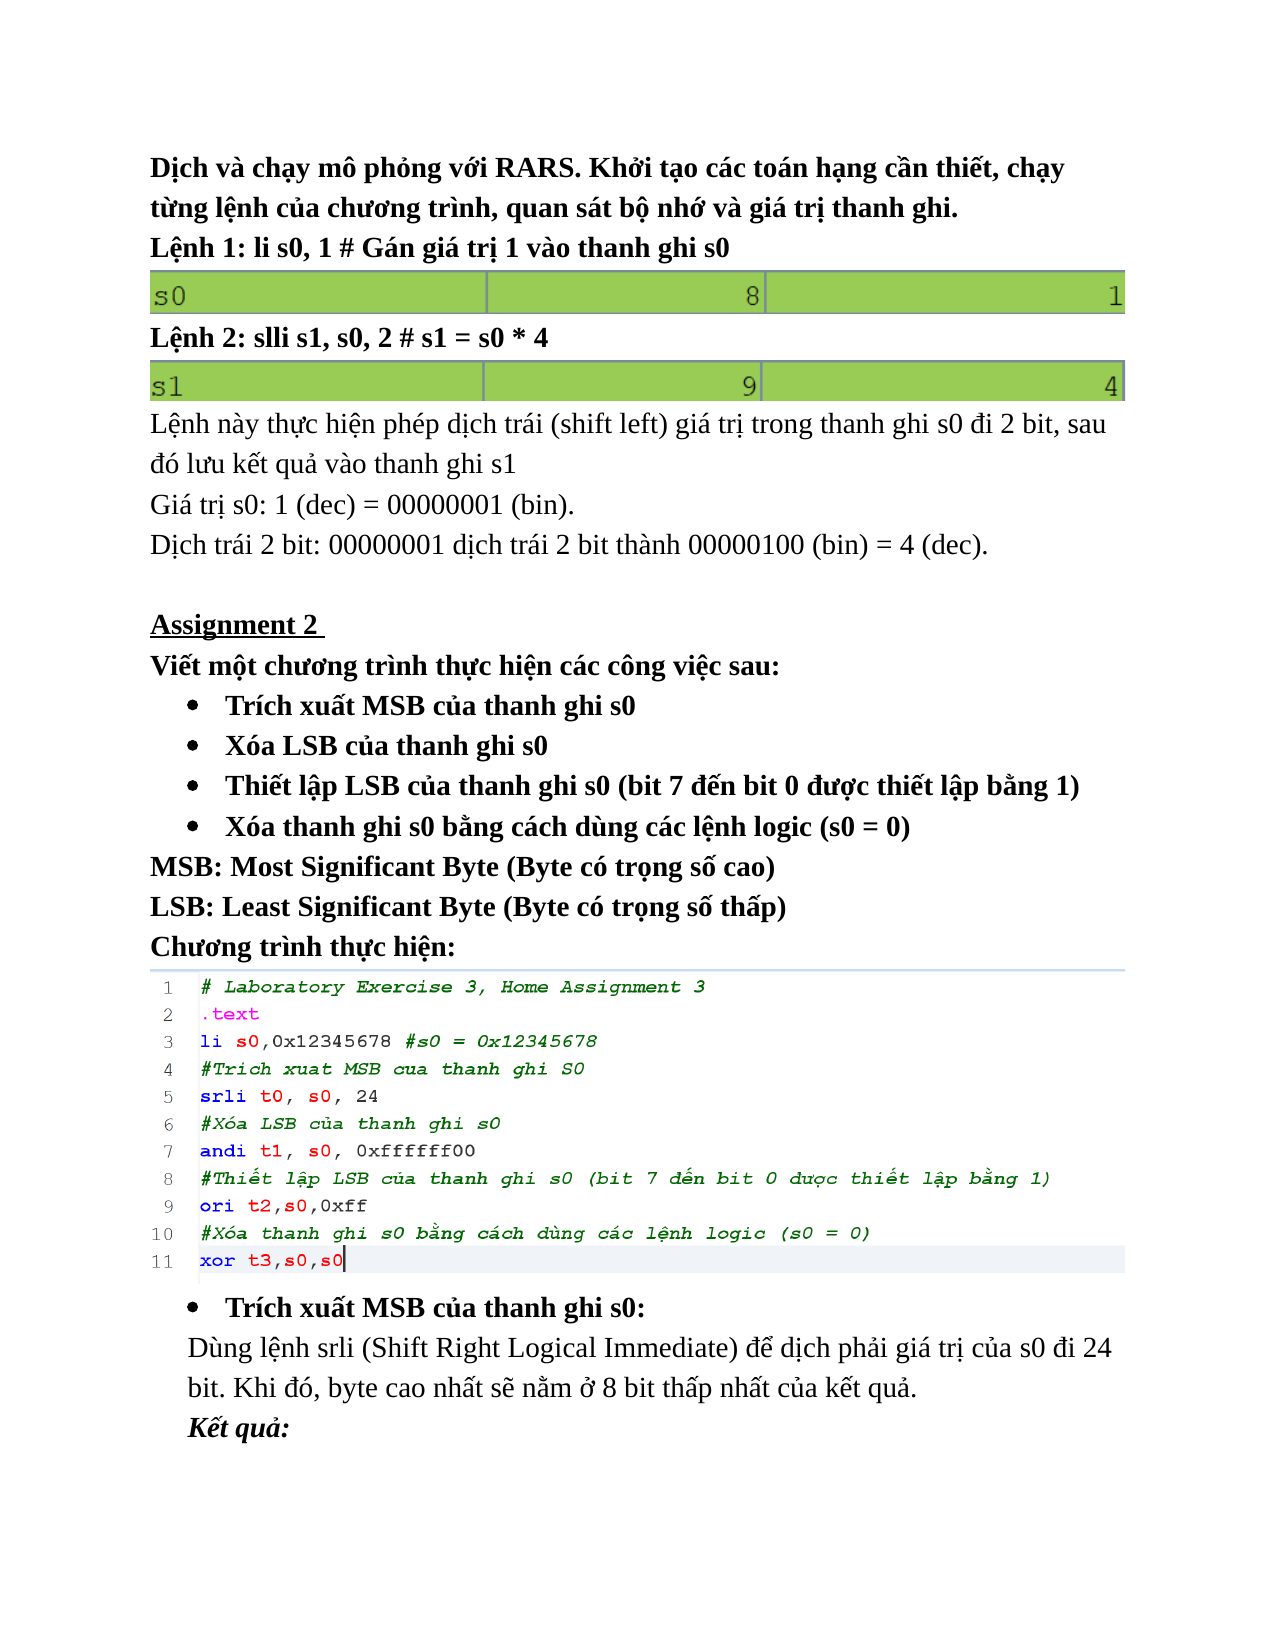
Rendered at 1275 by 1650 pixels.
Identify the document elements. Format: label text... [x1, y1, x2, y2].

text MSB: Most Significant Byte (Byte có trọng số cao) [150, 849, 1125, 883]
picture [150, 360, 1125, 401]
text Lệnh 2: slli s1, s0, 2 # s1 = s0 * 4 [150, 320, 1125, 354]
list Trích xuất MSB của thanh ghi s0 [187, 688, 1125, 722]
text Assignment 2 [150, 607, 1125, 641]
text Lệnh 1: li s0, 1 # Gán giá trị 1 vào thanh ghi s0 [150, 230, 1125, 264]
list Thiết lập LSB của thanh ghi s0 (bit 7 đến bit 0 được thiết lập bằng 1) [187, 768, 1125, 802]
text Chương trình thực hiện: [150, 929, 1125, 963]
text LSB: Least Significant Byte (Byte có trọng số thấp) [150, 889, 1125, 923]
text Dịch và chạy mô phỏng với RARS. Khởi tạo các toán hạng cần thiết, chạy từng lệnh của chương trình, quan sát bộ nhớ và giá trị thanh ghi. [150, 150, 1125, 224]
list Trích xuất MSB của thanh ghi s0: [187, 1290, 1125, 1323]
text Lệnh này thực hiện phép dịch trái (shift left) giá trị trong thanh ghi s0 đi 2 bit, sau đó lưu kết quả vào thanh ghi s1 [150, 406, 1125, 480]
list Xóa LSB của thanh ghi s0 [187, 728, 1125, 762]
list Xóa thanh ghi s0 bằng cách dùng các lệnh logic (s0 = 0) [187, 809, 1125, 842]
picture [150, 969, 1125, 1284]
text Kết quả: [187, 1411, 1125, 1444]
picture [150, 270, 1125, 314]
text Giá trị s0: 1 (dec) = 00000001 (bin). [150, 487, 1125, 520]
text Viết một chương trình thực hiện các công việc sau: [150, 648, 1125, 681]
text Dùng lệnh srli (Shift Right Logical Immediate) để dịch phải giá trị của s0 đi 24 bit. Khi đó, byte cao nhất sẽ nằm ở 8 bit thấp nhất của kết quả. [187, 1330, 1125, 1404]
text Dịch trái 2 bit: 00000001 dịch trái 2 bit thành 00000100 (bin) = 4 (dec). [150, 527, 1125, 561]
